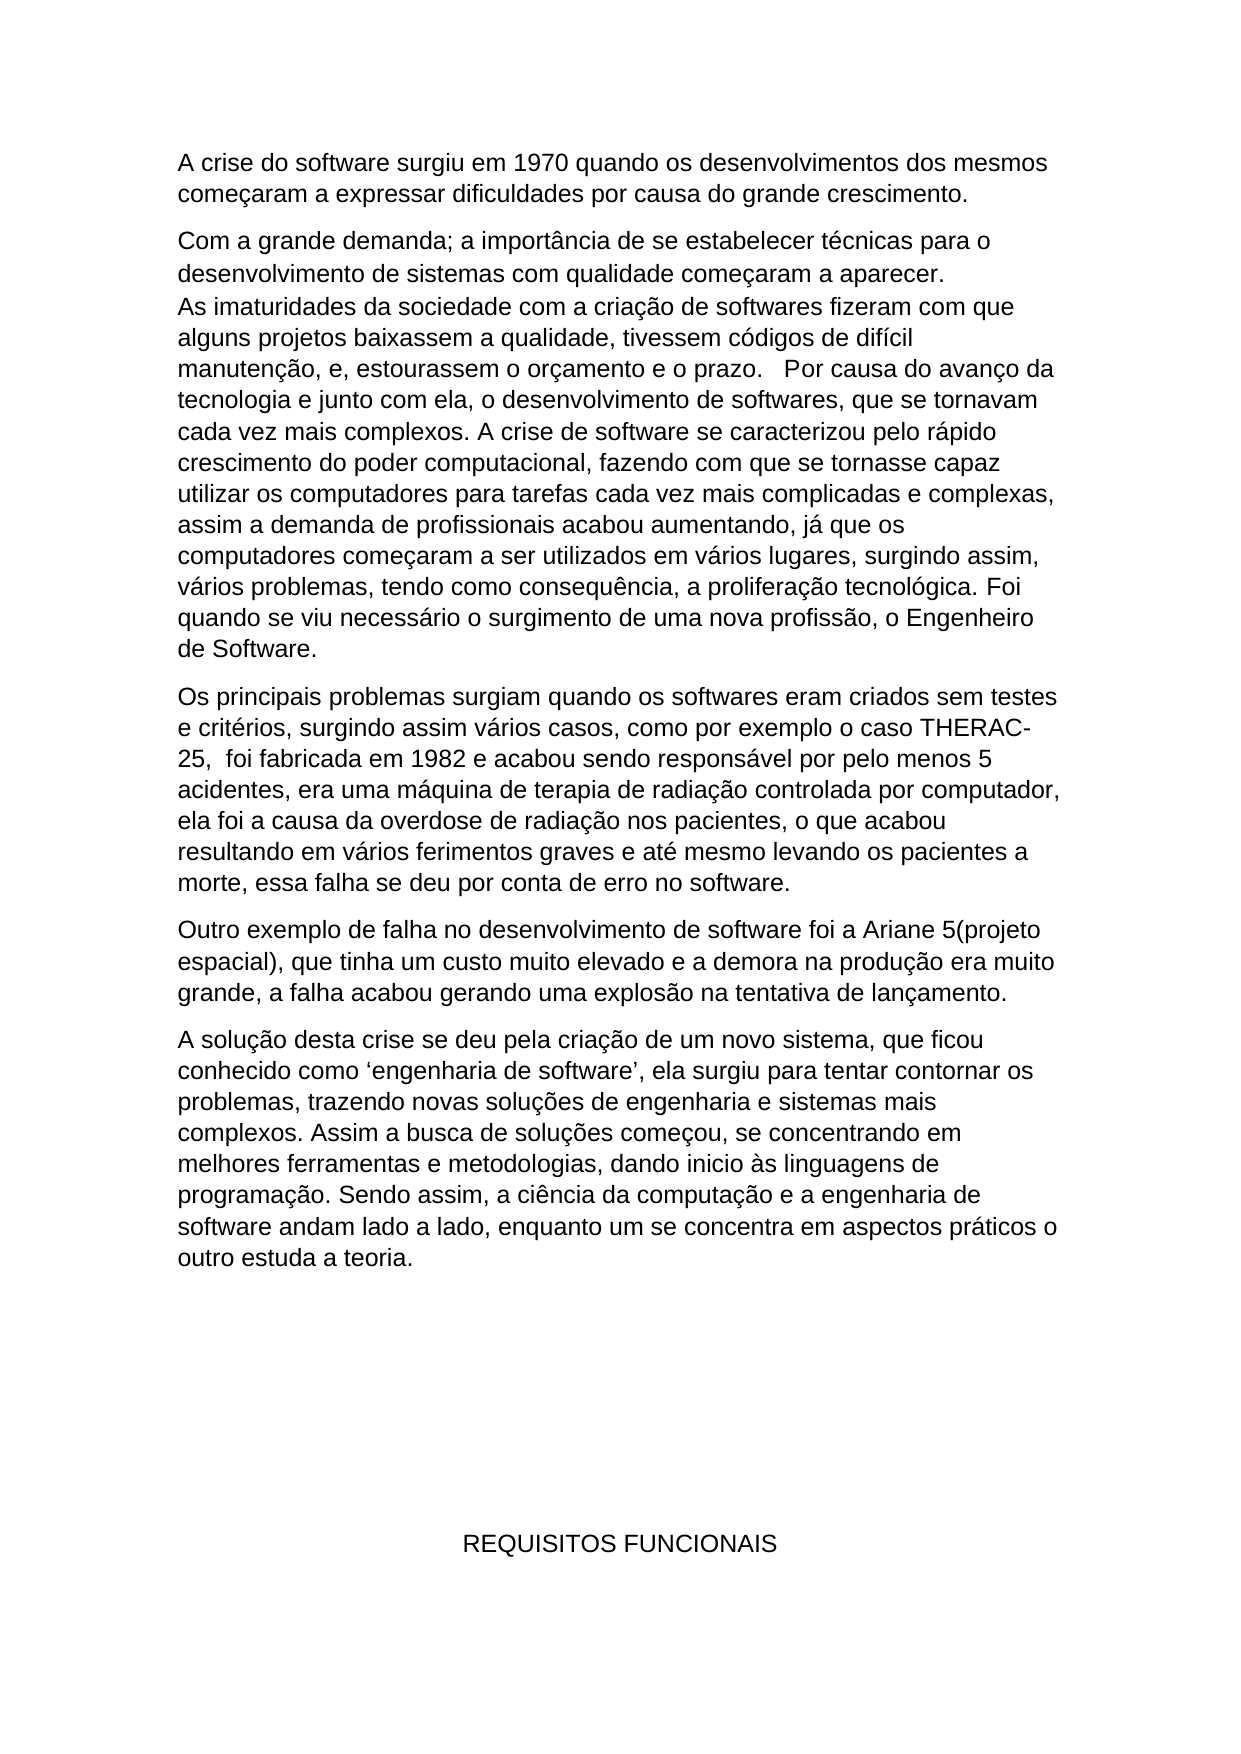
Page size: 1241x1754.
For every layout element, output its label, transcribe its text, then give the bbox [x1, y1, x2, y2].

text REQUISITOS FUNCIONAIS [177, 1529, 1063, 1558]
text As imaturidades da sociedade com a criação de softwares fizeram com que alguns projetos baixassem a qualidade, tivessem códigos de difícil manutenção, e, estourassem o orçamento e o prazo. Por causa do avanço da tecnologia e junto com ela, o desenvolvimento de softwares, que se tornavam cada vez mais complexos. A crise de software se caracterizou pelo rápido crescimento do poder computacional, fazendo com que se tornasse capaz utilizar os computadores para tarefas cada vez mais complicadas e complexas, assim a demanda de profissionais acabou aumentando, já que os computadores começaram a ser utilizados em vários lugares, surgindo assim, vários problemas, tendo como consequência, a proliferação tecnológica. Foi quando se viu necessário o surgimento de uma nova profissão, o Engenheiro de Software. [177, 292, 1063, 663]
text Com a grande demanda; a importância de se estabelecer técnicas para o desenvolvimento de sistemas com qualidade começaram a aparecer. [177, 226, 1063, 288]
text A solução desta crise se deu pela criação de um novo sistema, que ficou conhecido como ‘engenharia de software’, ela surgiu para tentar contornar os problemas, trazendo novas soluções de engenharia e sistemas mais complexos. Assim a busca de soluções começou, se concentrando em melhores ferramentas e metodologias, dando inicio às linguagens de programação. Sendo assim, a ciência da computação e a engenharia de software andam lado a lado, enquanto um se concentra em aspectos práticos o outro estuda a teoria. [177, 1025, 1063, 1271]
text Outro exemplo de falha no desenvolvimento de software foi a Ariane 5(projeto espacial), que tinha um custo muito elevado e a demora na produção era muito grande, a falha acabou gerando uma explosão na tentativa de lançamento. [177, 916, 1063, 1006]
text A crise do software surgiu em 1970 quando os desenvolvimentos dos mesmos começaram a expressar dificuldades por causa do grande crescimento. [177, 148, 1063, 207]
text Os principais problemas surgiam quando os softwares eram criados sem testes e critérios, surgindo assim vários casos, como por exemplo o caso THERAC-25, foi fabricada em 1982 e acabou sendo responsável por pelo menos 5 acidentes, era uma máquina de terapia de radiação controlada por computador, ela foi a causa da overdose de radiação nos pacientes, o que acabou resultando em vários ferimentos graves e até mesmo levando os pacientes a morte, essa falha se deu por conta de erro no software. [177, 682, 1063, 897]
